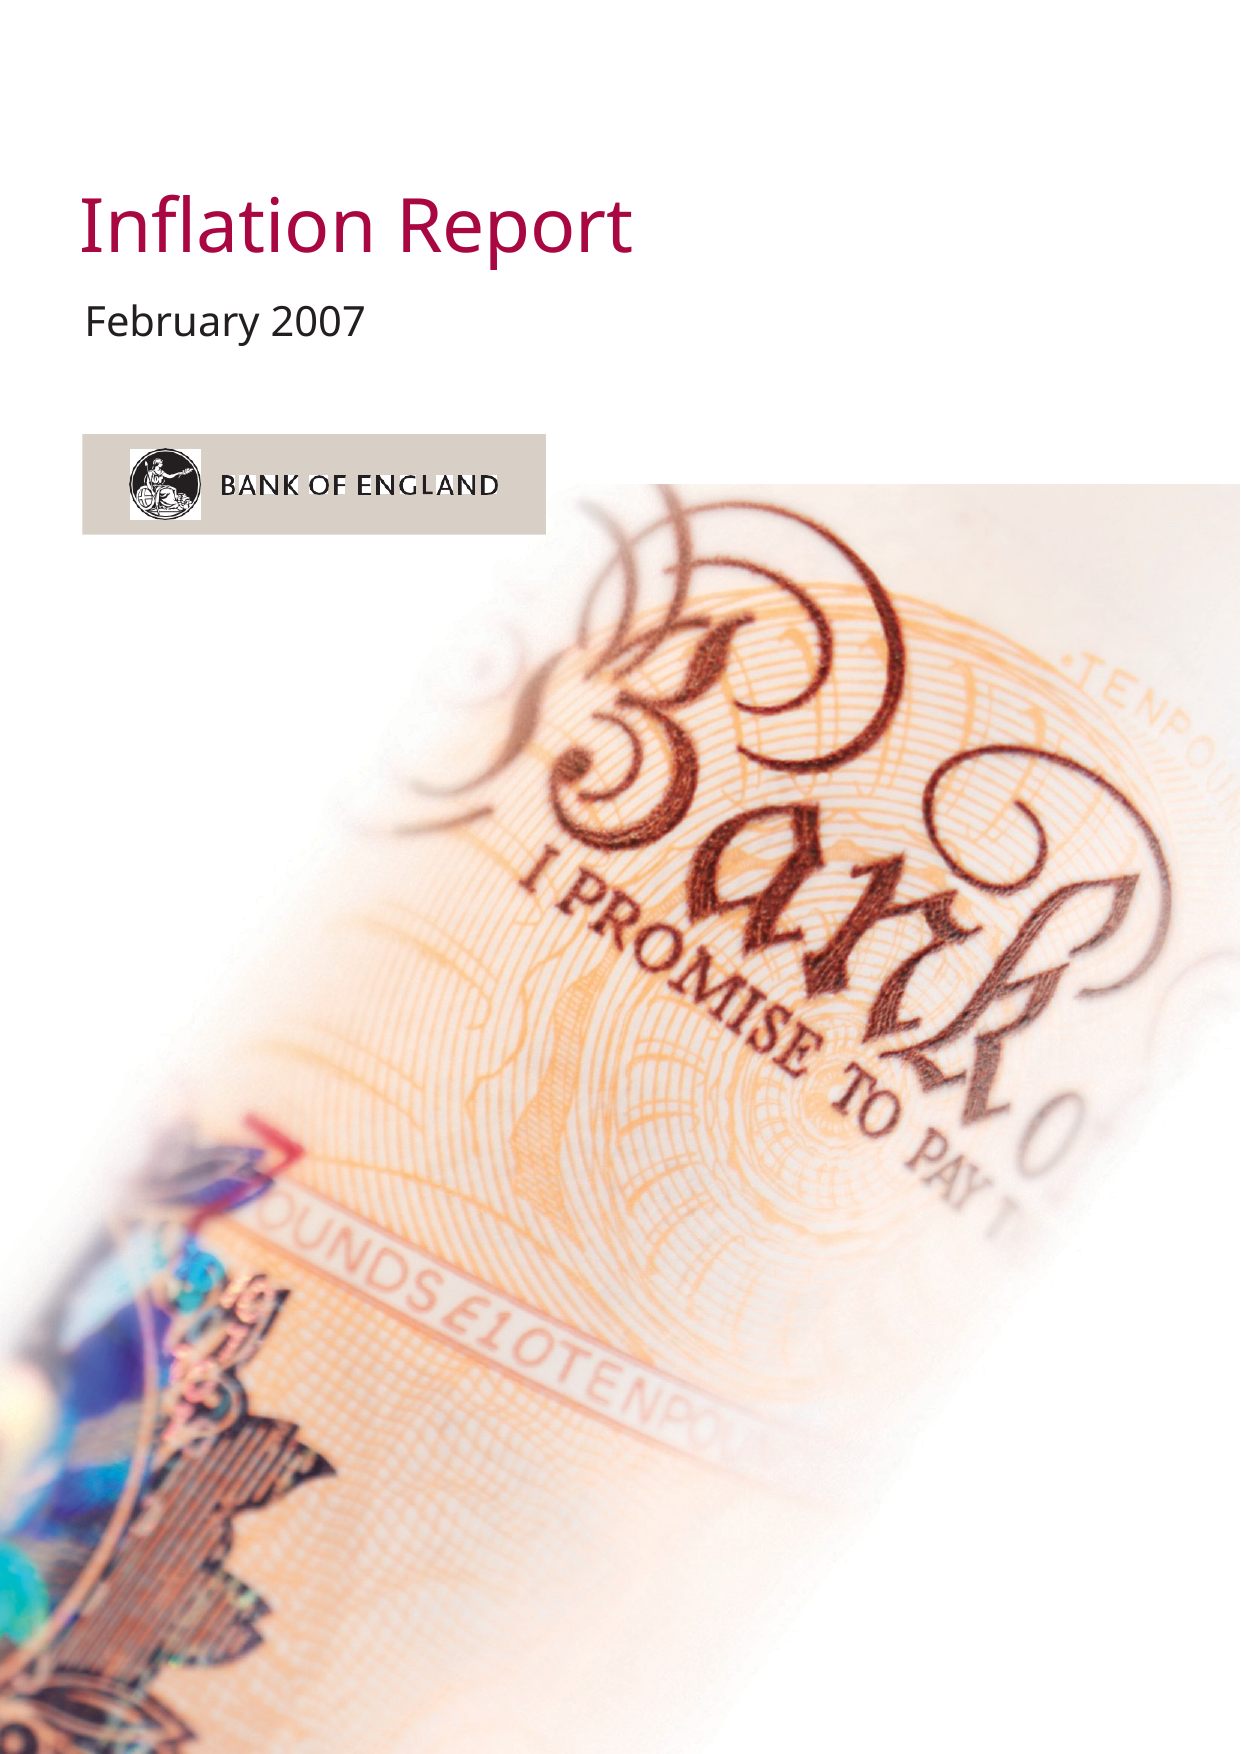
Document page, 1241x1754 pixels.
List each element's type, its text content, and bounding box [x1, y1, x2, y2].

picture [260, 475, 278, 495]
picture [129, 448, 201, 520]
title Inflation Report [79, 172, 1065, 274]
picture [376, 475, 394, 495]
picture [481, 475, 498, 495]
picture [399, 475, 416, 495]
picture [458, 475, 475, 495]
picture [222, 475, 235, 495]
picture [309, 475, 329, 495]
picture [238, 475, 256, 495]
subtitle February 2007 [84, 292, 1065, 349]
picture [358, 475, 371, 495]
picture [334, 475, 346, 495]
picture [284, 475, 299, 495]
picture [0, 484, 1240, 1754]
picture [436, 475, 454, 495]
